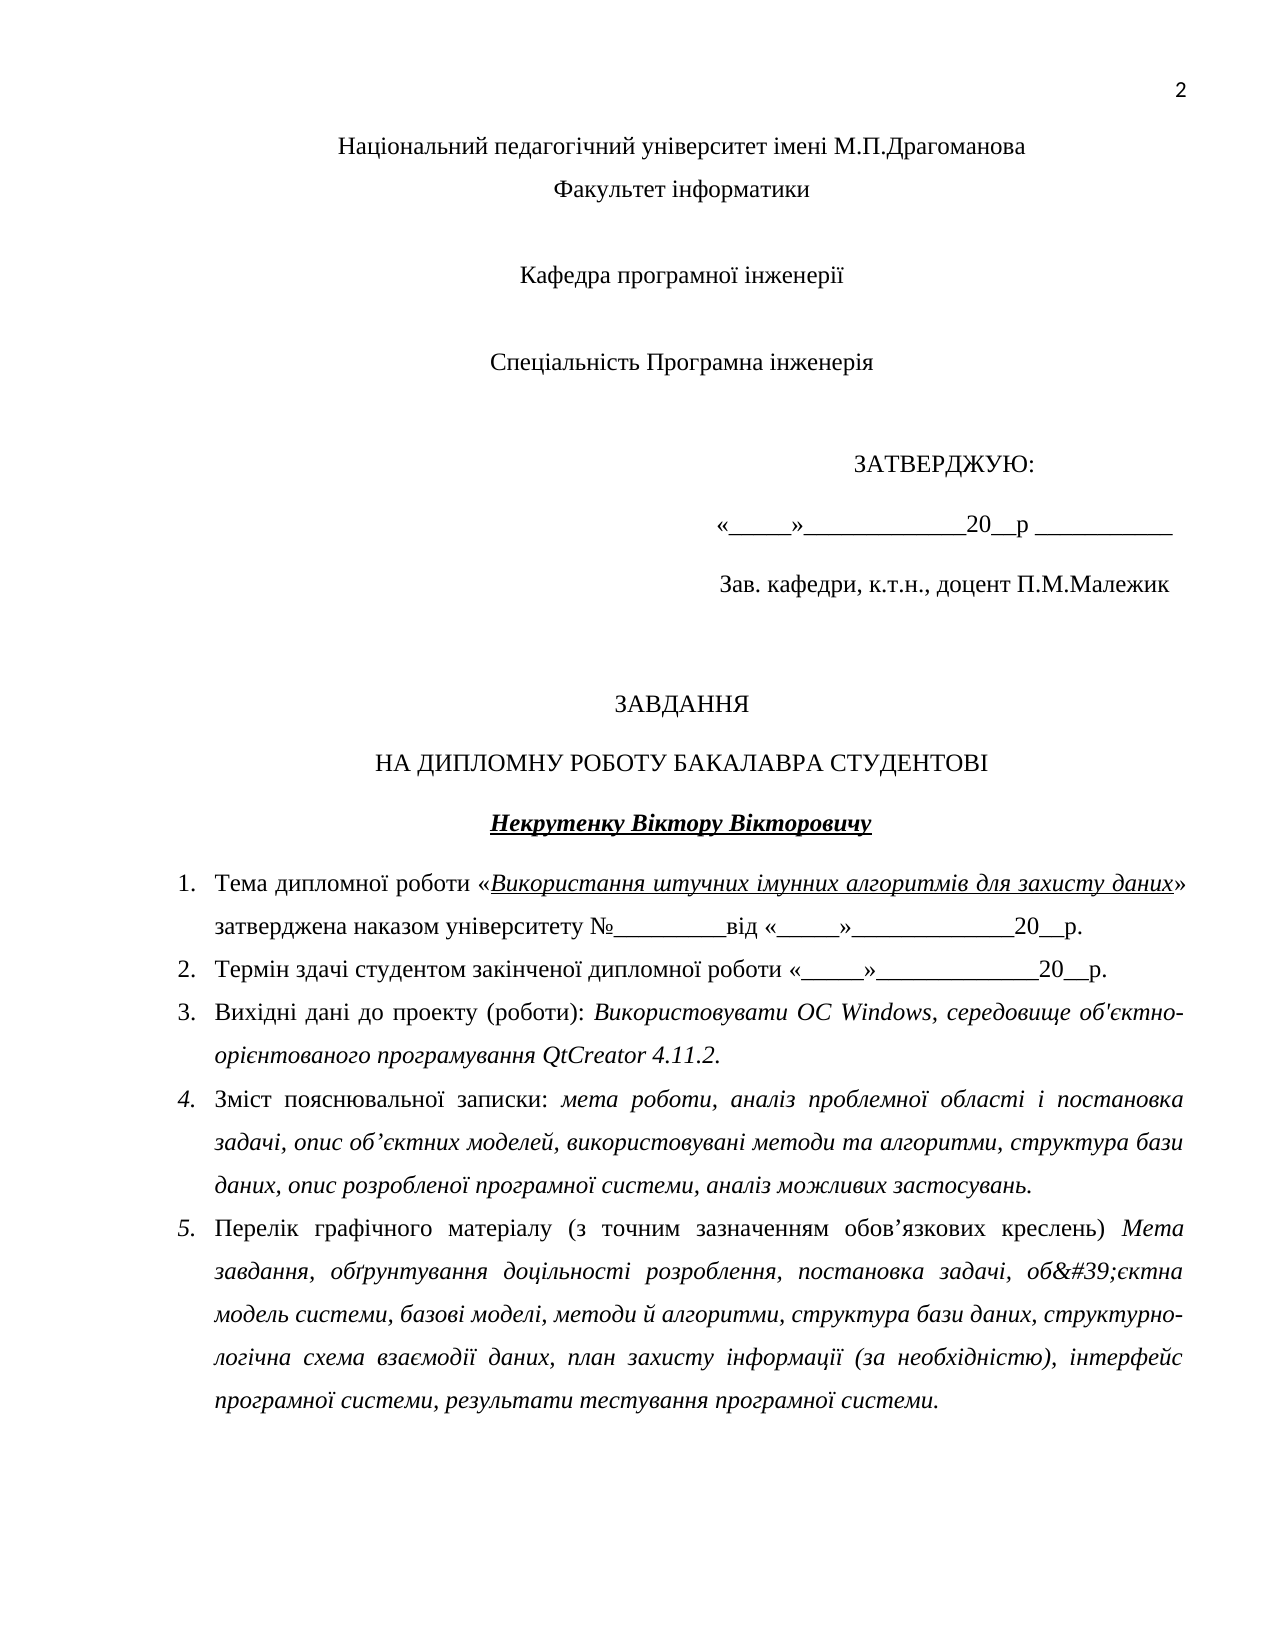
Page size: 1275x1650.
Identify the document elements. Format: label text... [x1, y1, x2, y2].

list Вихідні дані до проекту (роботи): Використовувати ОС Windows, середовище об'єктно-орієнтованого програмування QtCreator 4.11.2. [177, 997, 1186, 1069]
text «_____»_____________20__р ___________ [702, 509, 1186, 538]
text Спеціальність Програмна інженерія [177, 347, 1186, 375]
text Кафедра програмної інженерії [177, 260, 1186, 289]
text ЗАВДАННЯ [177, 689, 1186, 717]
list Перелік графічного матеріалу (з точним зазначенням обов’язкових креслень) Мета завдання, обґрунтування доцільності розроблення, постановка задачі, об&#39;єктна модель системи, базові моделі, методи й алгоритми, структура бази даних, структурно-логічна схема взаємодії даних, план захисту інформації (за необхідністю), інтерфейс програмної системи, результати тестування програмної системи. [177, 1213, 1186, 1414]
text Зав. кафедри, к.т.н., доцент П.М.Малежик [702, 569, 1186, 598]
list Тема дипломної роботи «Використання штучних імунних алгоритмів для захисту даних» затверджена наказом університету №_________від «_____»_____________20__р. [177, 868, 1186, 940]
text Факультет інформатики [177, 174, 1186, 203]
text НА ДИПЛОМНУ РОБОТУ БАКАЛАВРА СТУДЕНТОВІ [177, 748, 1186, 777]
list Термін здачі студентом закінченої дипломної роботи «_____»_____________20__р. [177, 954, 1186, 983]
text ЗАТВЕРДЖУЮ: [702, 449, 1186, 478]
text Некрутенку Віктору Вікторовичу [177, 808, 1186, 837]
text Національний педагогічний університет імені М.П.Драгоманова [177, 131, 1186, 160]
list Зміст пояснювальної записки: мета роботи, аналіз проблемної області і постановка задачі, опис об’єктних моделей, використовувані методи та алгоритми, структура бази даних, опис розробленої програмної системи, аналіз можливих застосувань. [177, 1084, 1186, 1199]
